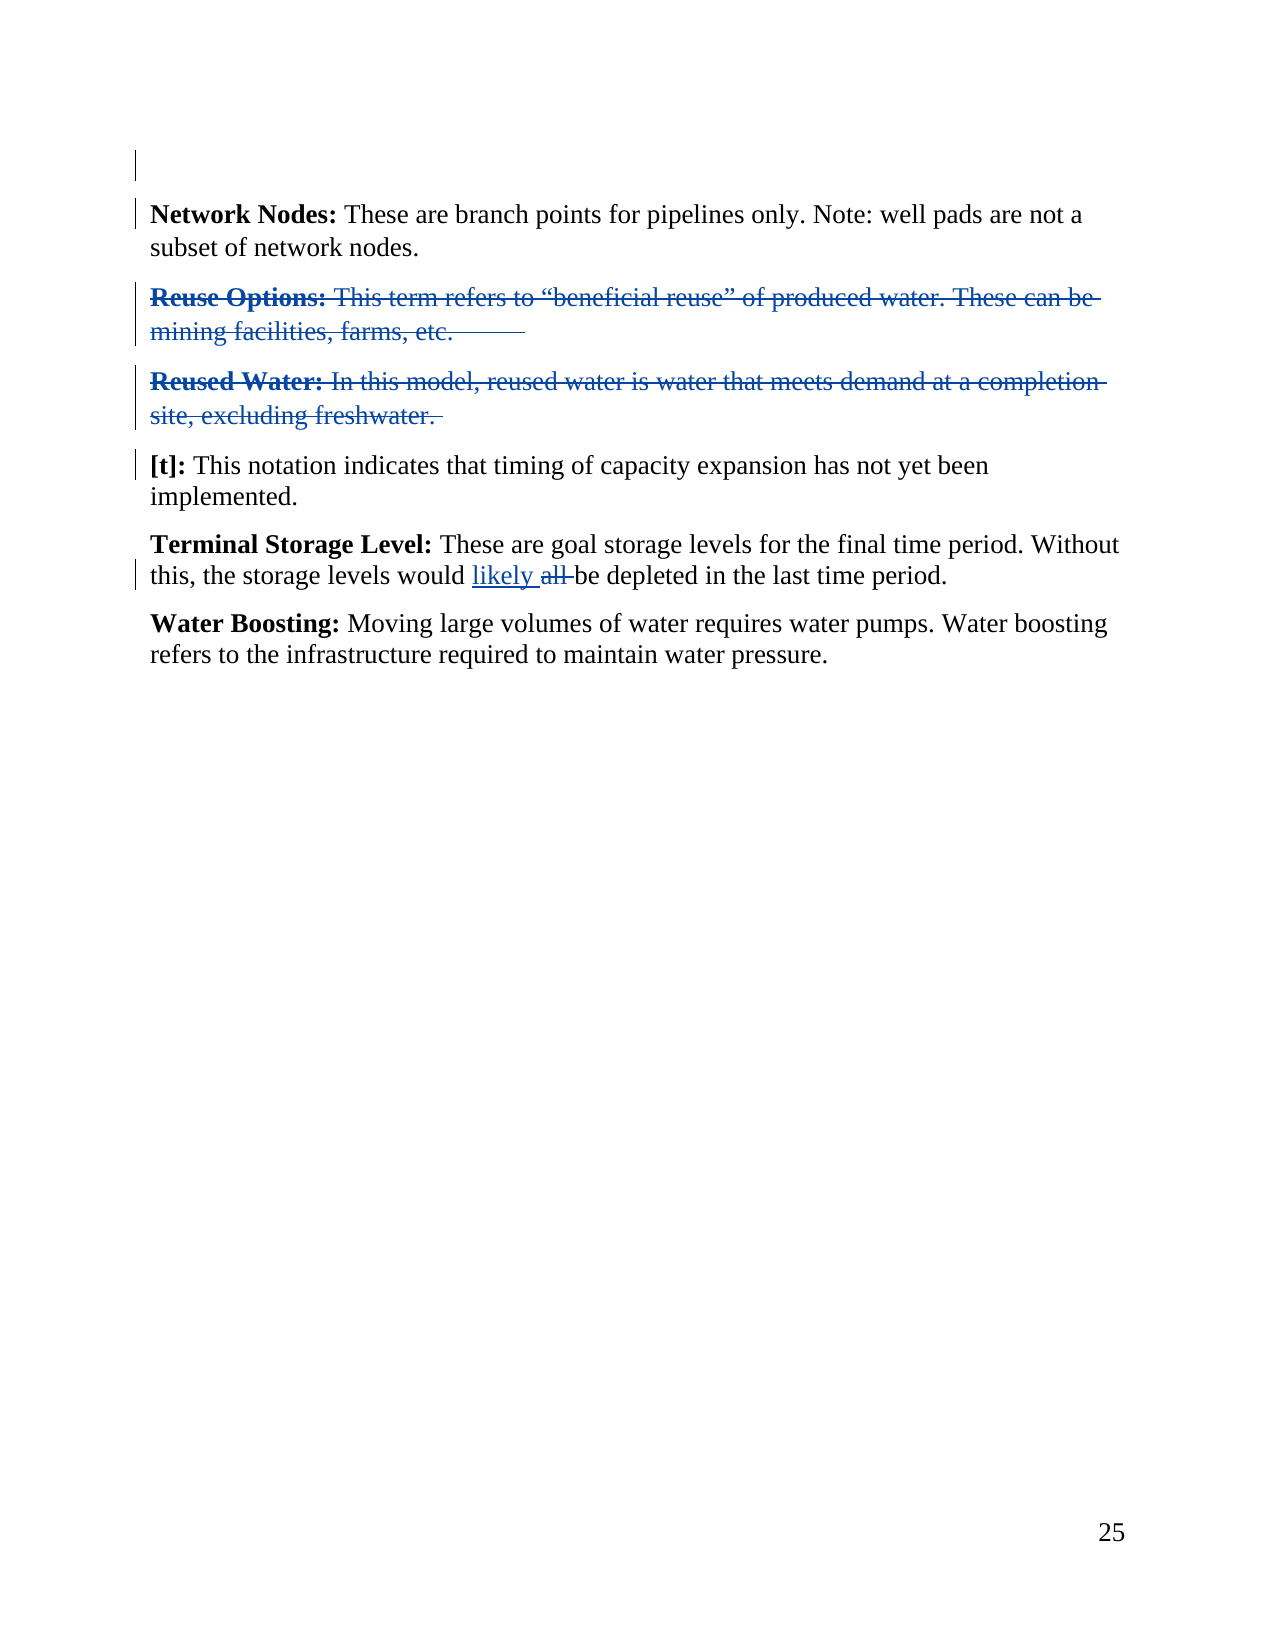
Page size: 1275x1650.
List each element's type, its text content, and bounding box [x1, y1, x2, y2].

text Network Nodes: These are branch points for pipelines only. Note: well pads are not a subset of network nodes. [150, 198, 1125, 262]
text Water Boosting: Moving large volumes of water requires water pumps. Water boosting refers to the infrastructure required to maintain water pressure. [150, 607, 1125, 669]
text [t]: This notation indicates that timing of capacity expansion has not yet been implemented. [150, 449, 1125, 511]
text Terminal Storage Level: These are goal storage levels for the final time period. Without this, the storage levels would be depleted in the last time period. [150, 528, 1125, 590]
